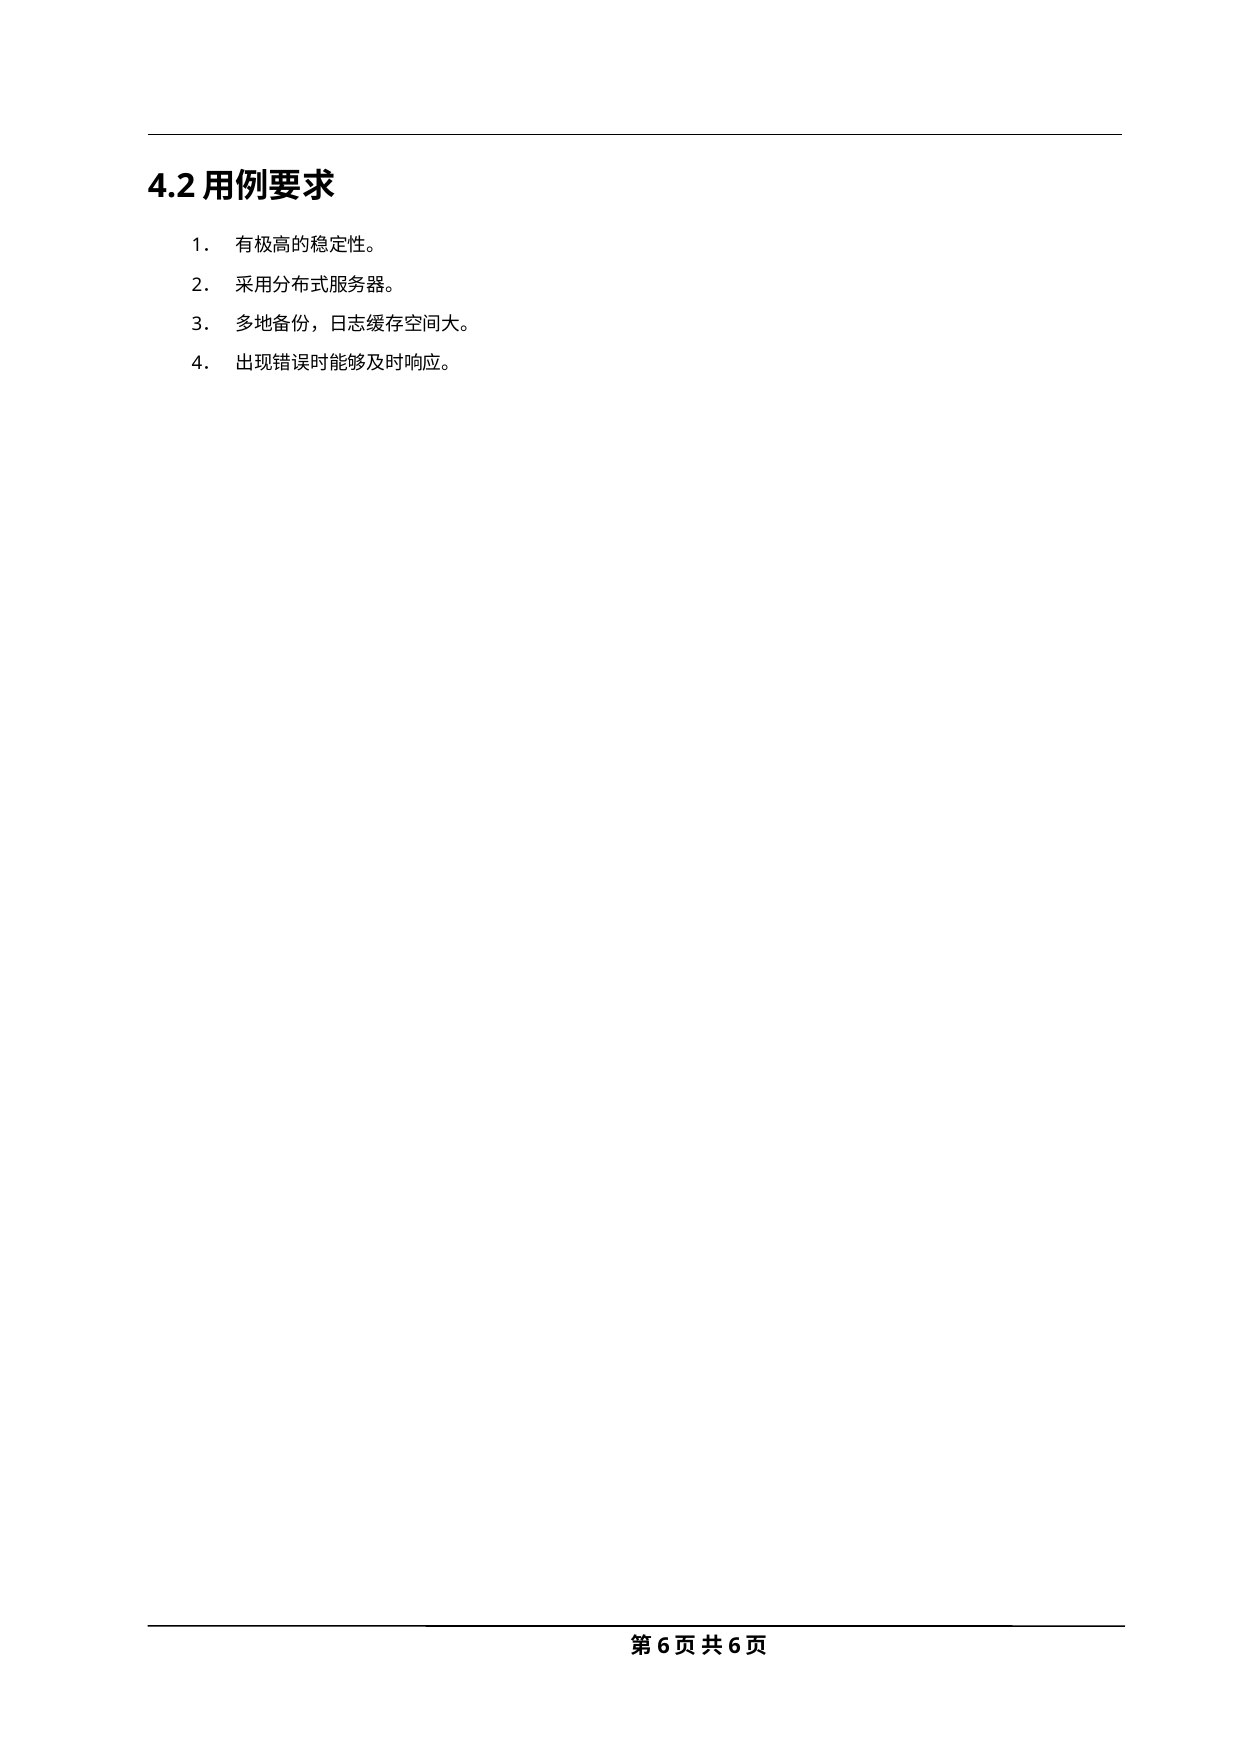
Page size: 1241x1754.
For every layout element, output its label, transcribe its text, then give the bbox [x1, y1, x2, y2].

list 多地备份，日志缓存空间大。 [191, 306, 1122, 338]
subtitle 4.2用例要求 [148, 150, 1122, 215]
list 采用分布式服务器。 [191, 267, 1122, 299]
list 出现错误时能够及时响应。 [191, 345, 1122, 378]
list 有极高的稳定性。 [191, 227, 1122, 260]
